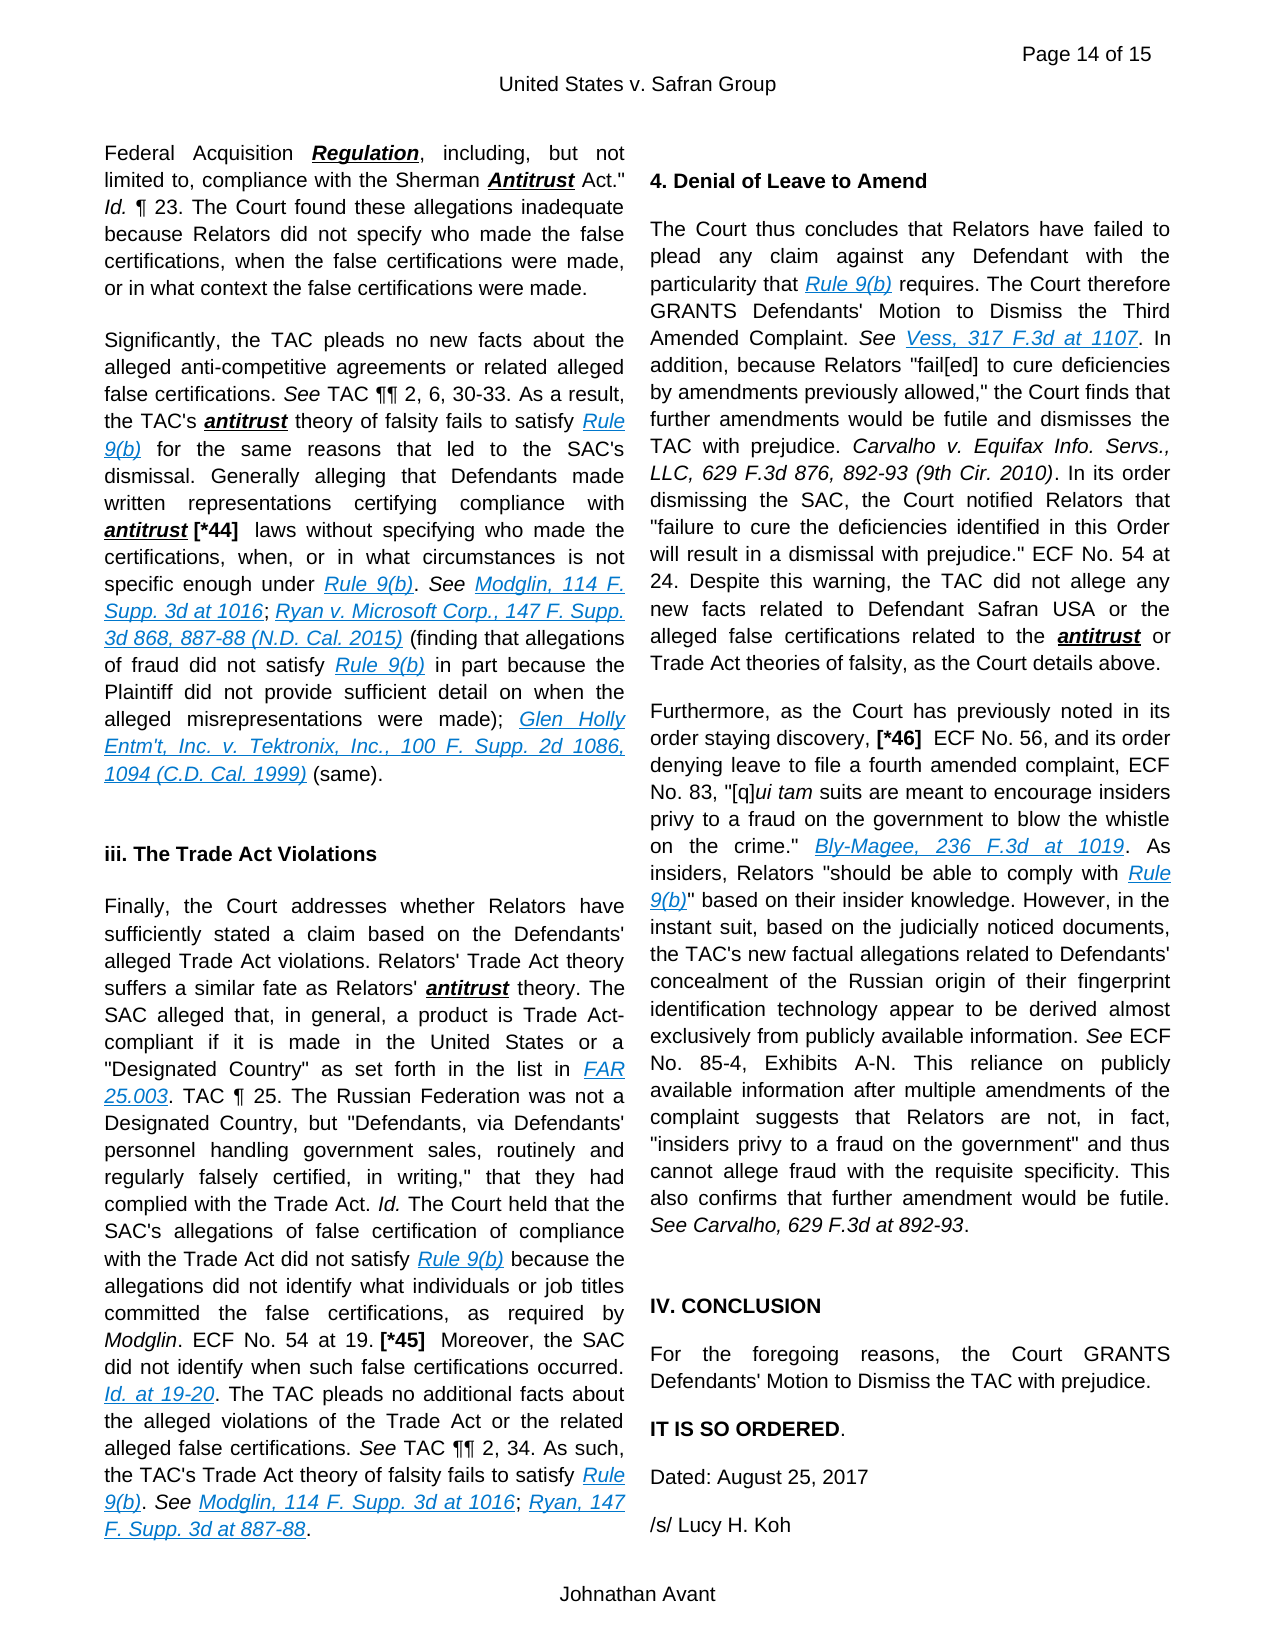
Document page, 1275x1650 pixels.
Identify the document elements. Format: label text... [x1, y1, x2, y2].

text IV. CONCLUSION [650, 1262, 1171, 1318]
text Finally, the Court addresses whether Relators have sufficiently stated a claim based on the Defendants' alleged Trade Act violations. Relators' Trade Act theory suffers a similar fate as Relators' antitrust theory. The SAC alleged that, in general, a product is Trade Act-compliant if it is made in the United States or a "Designated Country" as set forth in the list in FAR 25.003. TAC ¶ 25. The Russian Federation was not a Designated Country, but "Defendants, via Defendants' personnel handling government sales, routinely and regularly falsely certified, in writing," that they had complied with the Trade Act. Id. The Court held that the SAC's allegations of false certification of compliance with the Trade Act did not satisfy Rule 9(b) because the allegations did not identify what individuals or job titles committed the false certifications, as required by Modglin. ECF No. 54 at 19. [*45] Moreover, the SAC did not identify when such false certifications occurred. Id. at 19-20. The TAC pleads no additional facts about the alleged violations of the Trade Act or the related alleged false certifications. See TAC ¶¶ 2, 34. As such, the TAC's Trade Act theory of falsity fails to satisfy Rule 9(b). See Modglin, 114 F. Supp. 3d at 1016; Ryan, 147 F. Supp. 3d at 887-88. [104, 891, 625, 1541]
text IT IS SO ORDERED. [650, 1414, 1171, 1441]
text Furthermore, as the Court has previously noted in its order staying discovery, [*46] ECF No. 56, and its order denying leave to file a fourth amended complaint, ECF No. 83, "[q]ui tam suits are meant to encourage insiders privy to a fraud on the government to blow the whistle on the crime." Bly-Magee, 236 F.3d at 1019. As insiders, Relators "should be able to comply with Rule 9(b)" based on their insider knowledge. However, in the instant suit, based on the judicially noticed documents, the TAC's new factual allegations related to Defendants' concealment of the Russian origin of their fingerprint identification technology appear to be derived almost exclusively from publicly available information. See ECF No. 85-4, Exhibits A-N. This reliance on publicly available information after multiple amendments of the complaint suggests that Relators are not, in fact, "insiders privy to a fraud on the government" and thus cannot allege fraud with the requisite specificity. This also confirms that further amendment would be futile. See Carvalho, 629 F.3d at 892-93. [650, 695, 1171, 1237]
text iii. The Trade Act Violations [104, 810, 625, 866]
text Dated: August 25, 2017 [650, 1462, 1171, 1489]
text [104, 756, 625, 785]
text 4. Denial of Leave to Amend [650, 137, 1171, 193]
text Significantly, the TAC pleads no new facts about the alleged anti-competitive agreements or related alleged false certifications. See TAC ¶¶ 2, 6, 30-33. As a result, the TAC's antitrust theory of falsity fails to satisfy Rule 9(b) for the same reasons that led to the SAC's dismissal. Generally alleging that Defendants made written representations certifying compliance with antitrust [*44] laws without specifying who made the certifications, when, or in what circumstances is not specific enough under Rule 9(b). See Modglin, 114 F. Supp. 3d at 1016; Ryan v. Microsoft Corp., 147 F. Supp. 3d 868, 887-88 (N.D. Cal. 2015) (finding that allegations of fraud did not satisfy Rule 9(b) in part because the Plaintiff did not provide sufficient detail on when the alleged misrepresentations were made); Glen Holly Entm't, Inc. v. Tektronix, Inc., 100 F. Supp. 2d 1086, 1094 (C.D. Cal. 1999) (same). [104, 325, 625, 755]
text /s/ Lucy H. Koh [650, 1509, 1171, 1537]
text The Court thus concludes that Relators have failed to plead any claim against any Defendant with the particularity that Rule 9(b) requires. The Court therefore GRANTS Defendants' Motion to Dismiss the Third Amended Complaint. See Vess, 317 F.3d at 1107. In addition, because Relators "fail[ed] to cure deficiencies by amendments previously allowed," the Court finds that further amendments would be futile and dismisses the TAC with prejudice. Carvalho v. Equifax Info. Servs., LLC, 629 F.3d 876, 892-93 (9th Cir. 2010). In its order dismissing the SAC, the Court notified Relators that "failure to cure the deficiencies identified in this Order will result in a dismissal with prejudice." ECF No. 54 at 24. Despite this warning, the TAC did not allege any new facts related to Defendant Safran USA or the alleged false certifications related to the antitrust or Trade Act theories of falsity, as the Court details above. [650, 214, 1171, 674]
text For the foregoing reasons, the Court GRANTS Defendants' Motion to Dismiss the TAC with prejudice. [650, 1339, 1171, 1393]
